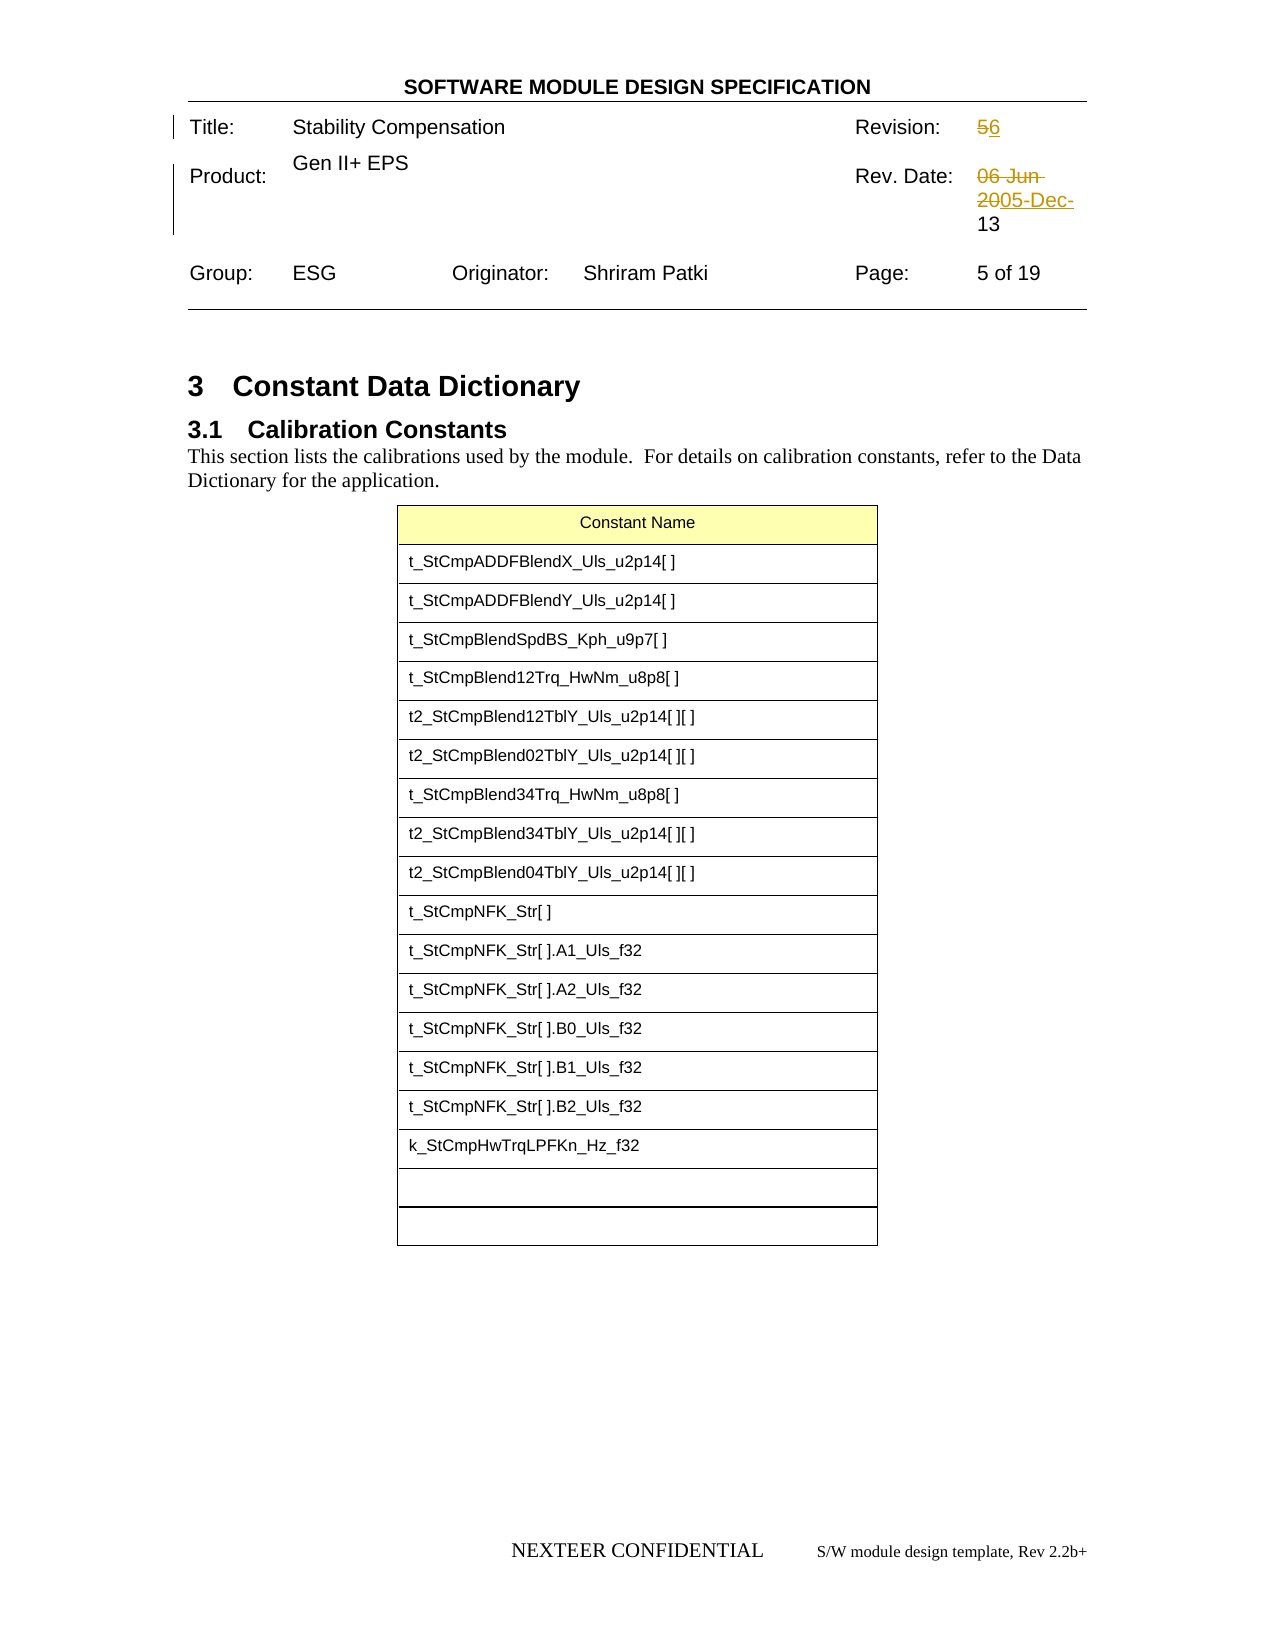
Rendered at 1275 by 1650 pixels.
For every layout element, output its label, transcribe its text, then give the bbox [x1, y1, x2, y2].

table_cell t2_StCmpBlend12TblY_Uls_u2p14[ ][ ] [398, 701, 877, 739]
table_cell t_StCmpNFK_Str[ ].B2_Uls_f32 [398, 1091, 877, 1128]
table_header Constant Name [398, 506, 877, 544]
table_cell t2_StCmpBlend34TblY_Uls_u2p14[ ][ ] [398, 818, 877, 856]
table_cell t2_StCmpBlend04TblY_Uls_u2p14[ ][ ] [398, 857, 877, 895]
table_cell k_StCmpHwTrqLPFKn_Hz_f32 [398, 1130, 877, 1167]
table_cell t_StCmpBlend34Trq_HwNm_u8p8[ ] [398, 779, 877, 817]
table_cell t_StCmpBlend12Trq_HwNm_u8p8[ ] [398, 662, 877, 700]
table_cell t_StCmpNFK_Str[ ].A1_Uls_f32 [398, 935, 877, 973]
text This section lists the calibrations used by the module. For details on calibration constants, refer to the Data Dictionary for the application. [187, 444, 1087, 492]
table_cell t_StCmpNFK_Str[ ].A2_Uls_f32 [398, 974, 877, 1012]
table_cell t_StCmpBlendSpdBS_Kph_u9p7[ ] [398, 623, 877, 661]
table_cell t2_StCmpBlend02TblY_Uls_u2p14[ ][ ] [398, 740, 877, 778]
table_cell [398, 1207, 877, 1245]
table_cell t_StCmpADDFBlendX_Uls_u2p14[ ] [398, 545, 877, 583]
table_cell t_StCmpADDFBlendY_Uls_u2p14[ ] [398, 584, 877, 622]
table_cell t_StCmpNFK_Str[ ] [398, 896, 877, 934]
subtitle Constant Data Dictionary [187, 369, 1087, 403]
table_cell [398, 1169, 877, 1206]
table_cell t_StCmpNFK_Str[ ].B0_Uls_f32 [398, 1013, 877, 1051]
table_cell t_StCmpNFK_Str[ ].B1_Uls_f32 [398, 1052, 877, 1089]
subtitle Calibration Constants [187, 415, 1087, 444]
